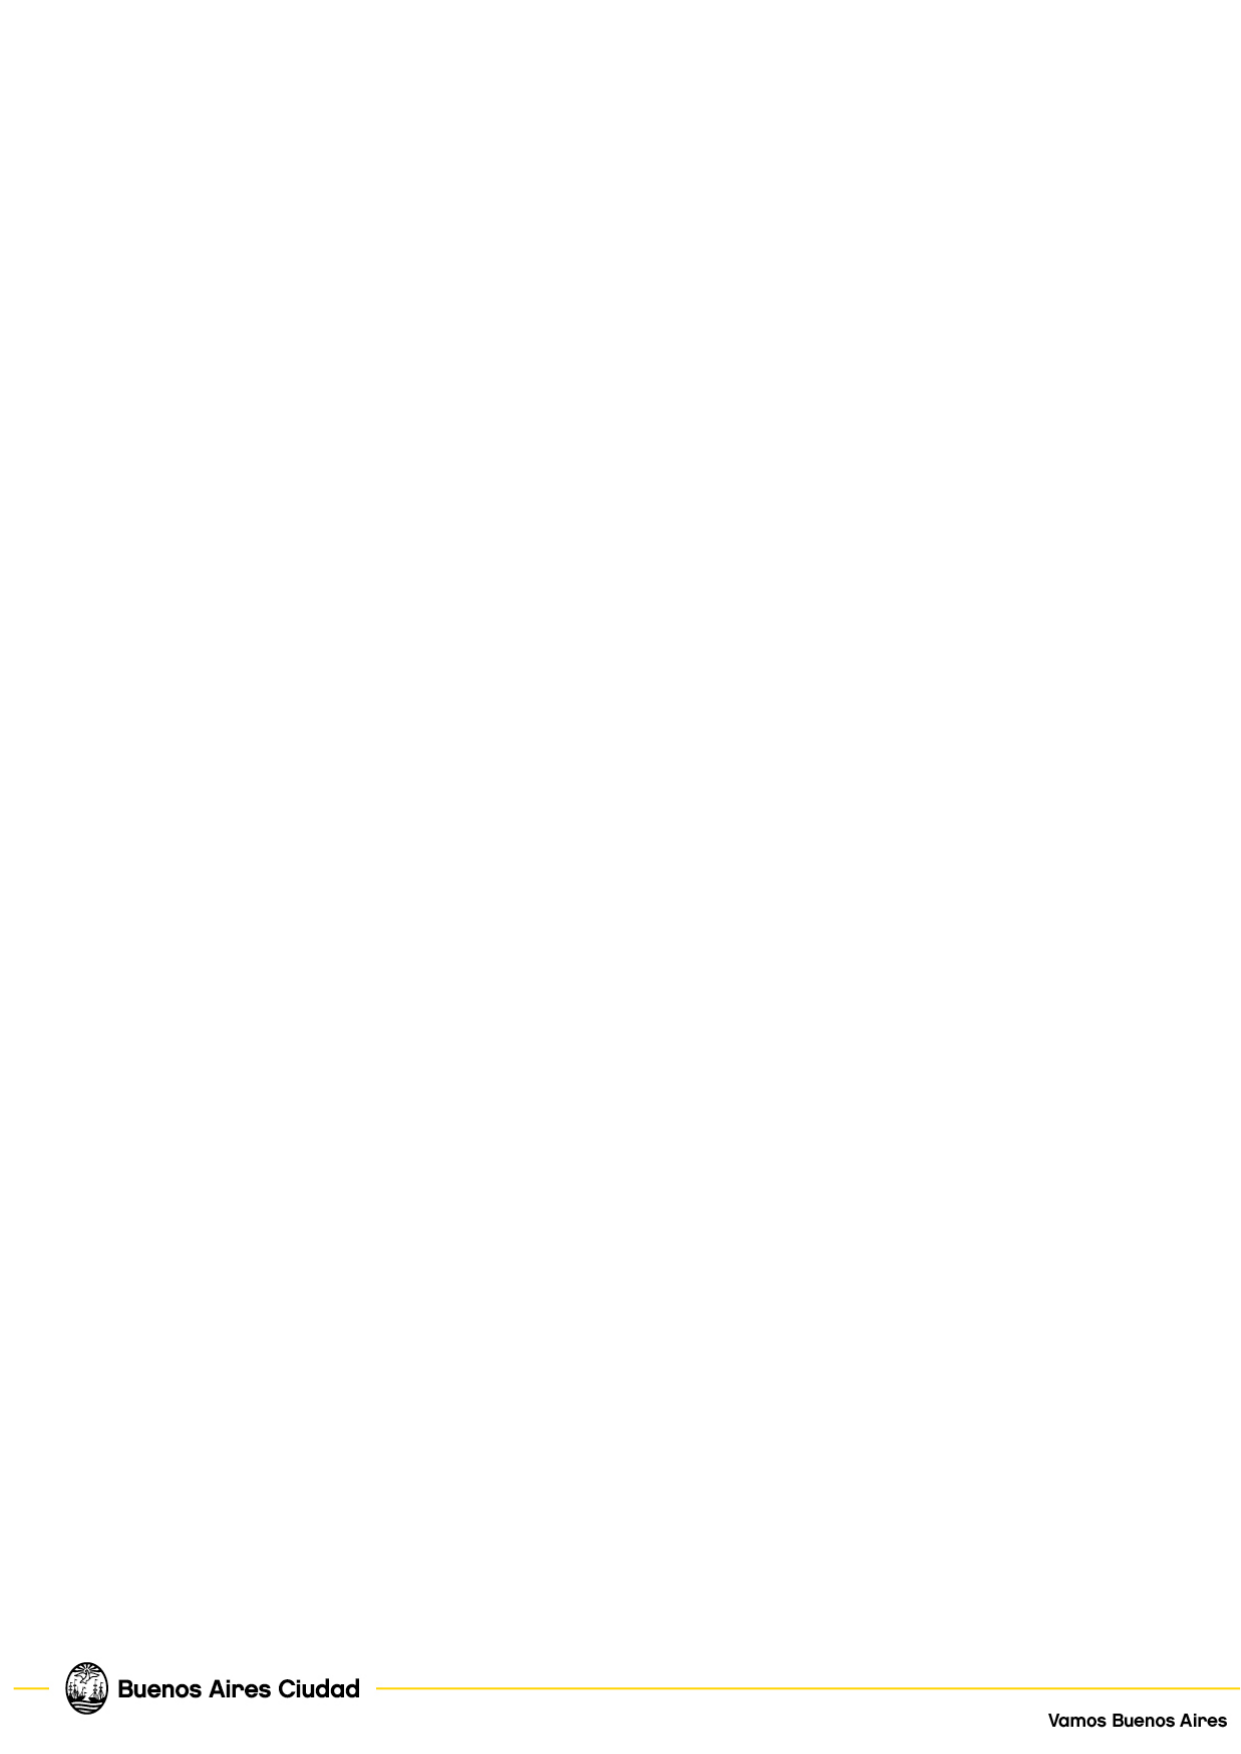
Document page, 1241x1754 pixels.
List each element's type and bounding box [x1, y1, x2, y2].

picture [13, 1657, 1241, 1752]
